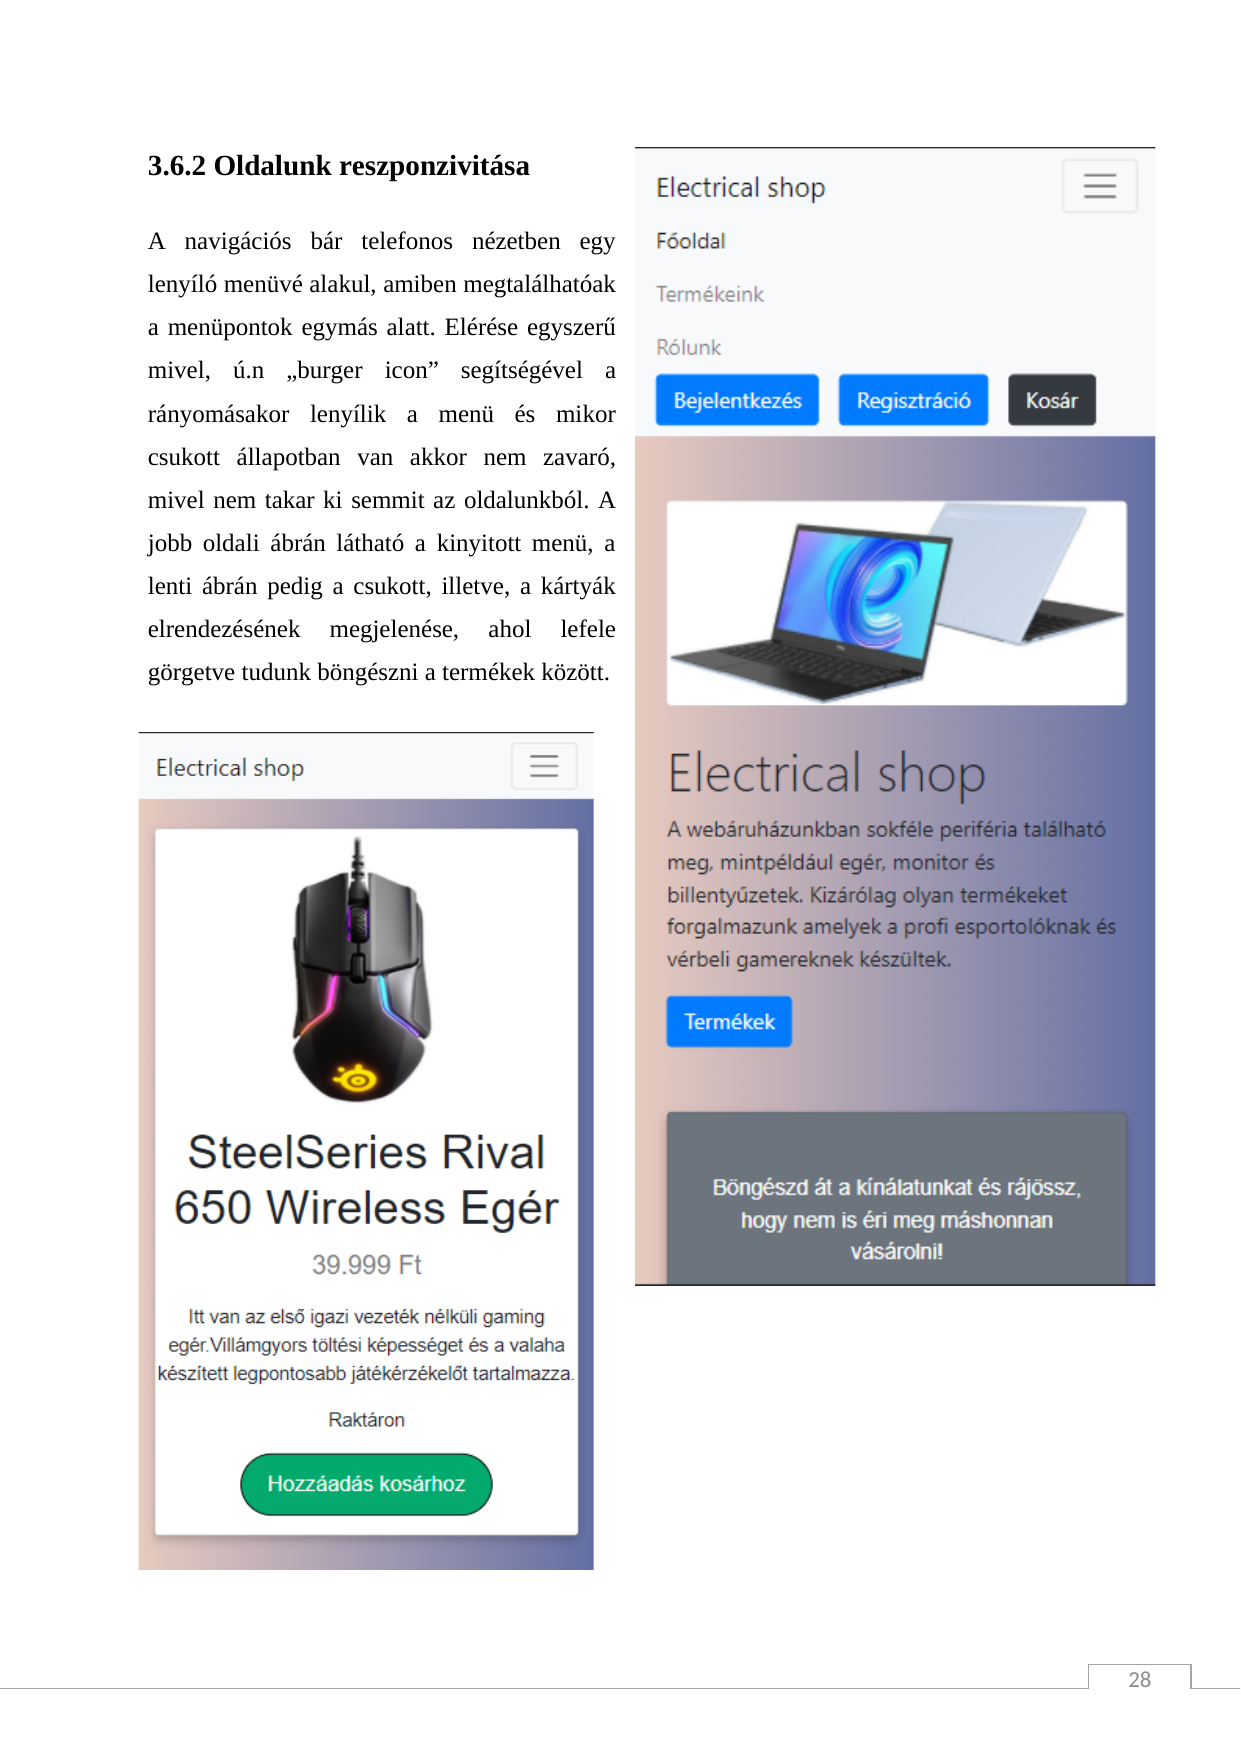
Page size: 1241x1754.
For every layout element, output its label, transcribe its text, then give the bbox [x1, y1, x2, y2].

subtitle 3.6.2 Oldalunk reszponzivitása [148, 148, 633, 181]
text A navigációs bár telefonos nézetben egy lenyíló menüvé alakul, amiben megtalálhatóak a menüpontok egymás alatt. Elérése egyszerű mivel, ú.n „burger icon” segítségével a rányomásakor lenyílik a menü és mikor csukott állapotban van akkor nem zavaró, mivel nem takar ki semmit az oldalunkból. A jobb oldali ábrán látható a kinyitott menü, a lenti ábrán pedig a csukott, illetve, a kártyák elrendezésének megjelenése, ahol lefele görgetve tudunk böngészni a termékek között. [148, 184, 633, 686]
picture [633, 147, 1154, 1281]
picture [137, 732, 593, 1567]
